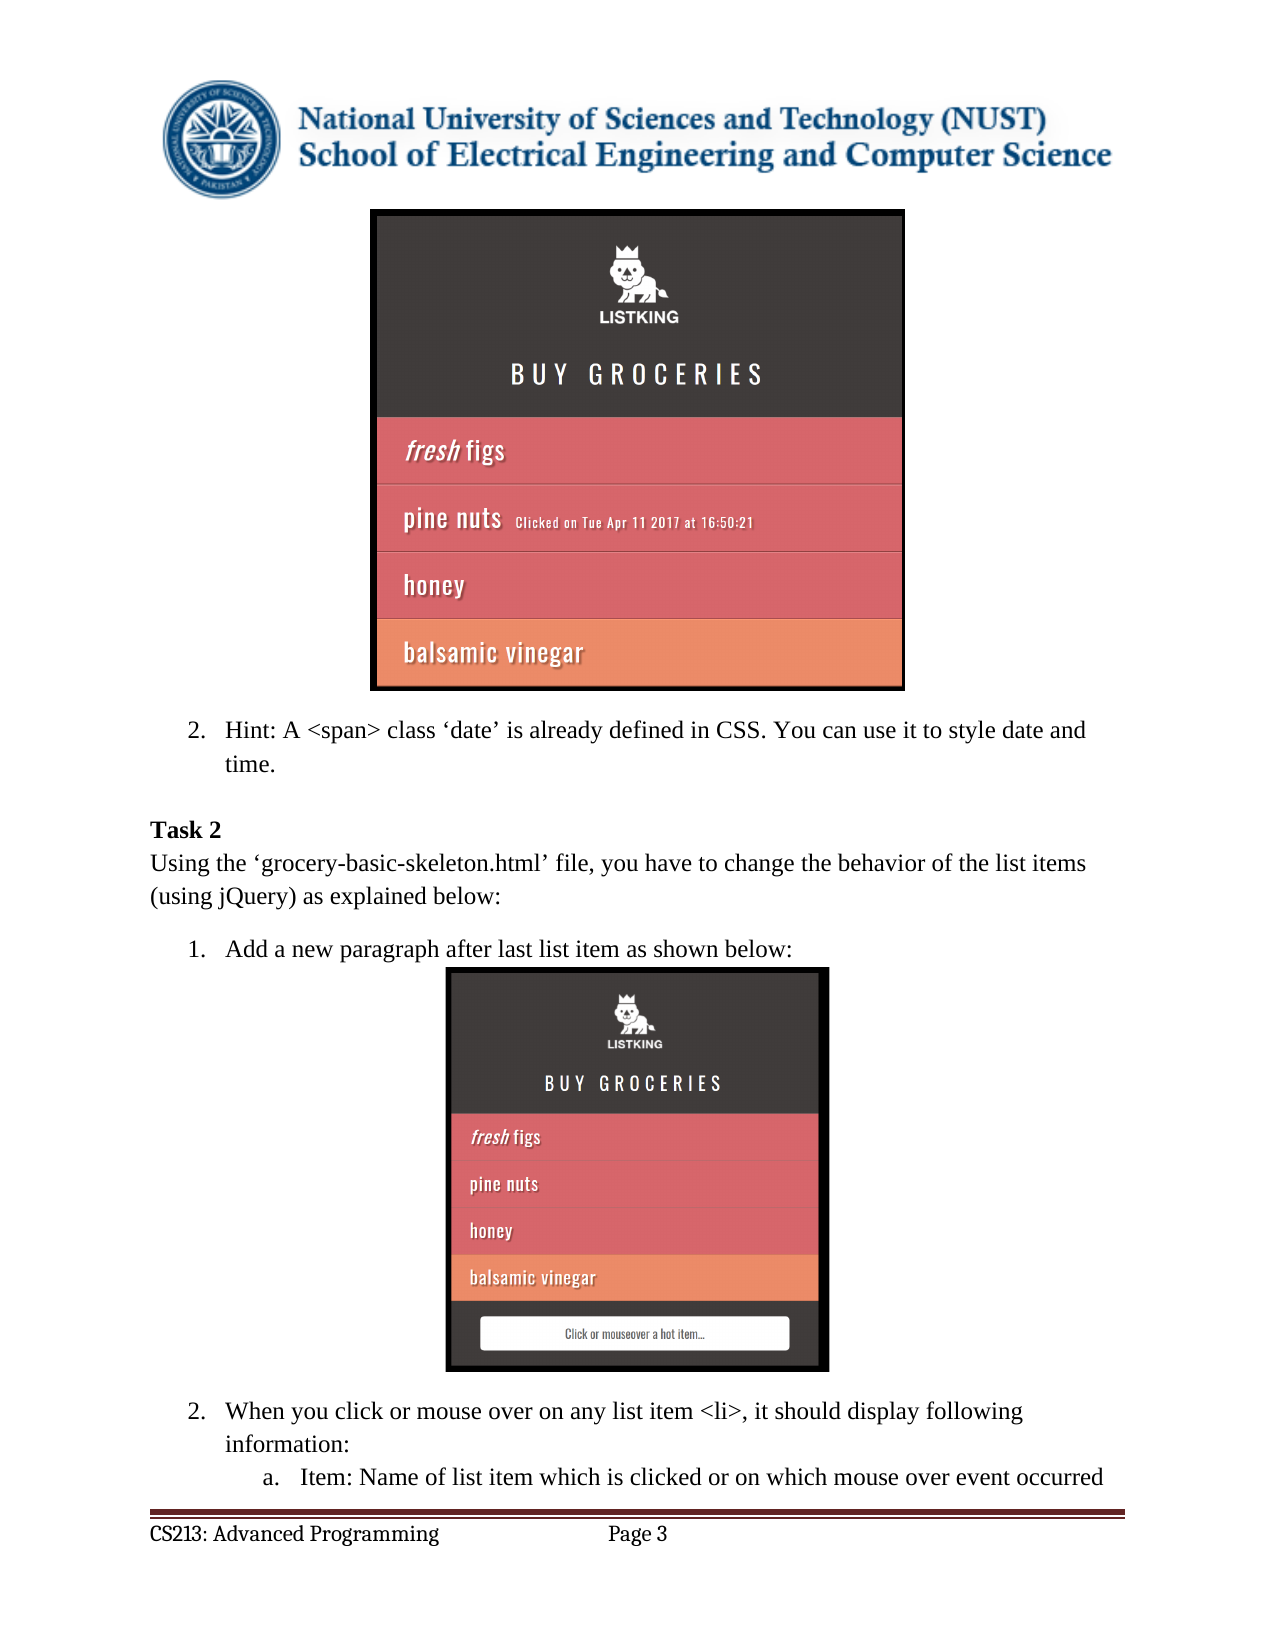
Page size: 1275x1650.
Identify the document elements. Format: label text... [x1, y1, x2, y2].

list Item: Name of list item which is clicked or on which mouse over event occurred [262, 1462, 1125, 1491]
text Task 2 [150, 815, 1125, 843]
list Hint: A <span> class ‘date’ is already defined in CSS. You can use it to style date and time. [187, 716, 1125, 777]
list Add a new paragraph after last list item as shown below: [187, 934, 1125, 963]
text Using the ‘grocery-basic-skeleton.html’ file, you have to change the behavior of the list items (using jQuery) as explained below: [150, 848, 1125, 909]
picture [150, 75, 1125, 691]
picture [445, 967, 830, 1372]
list When you click or mouse over on any list item <li>, it should display following information: [187, 1396, 1125, 1458]
